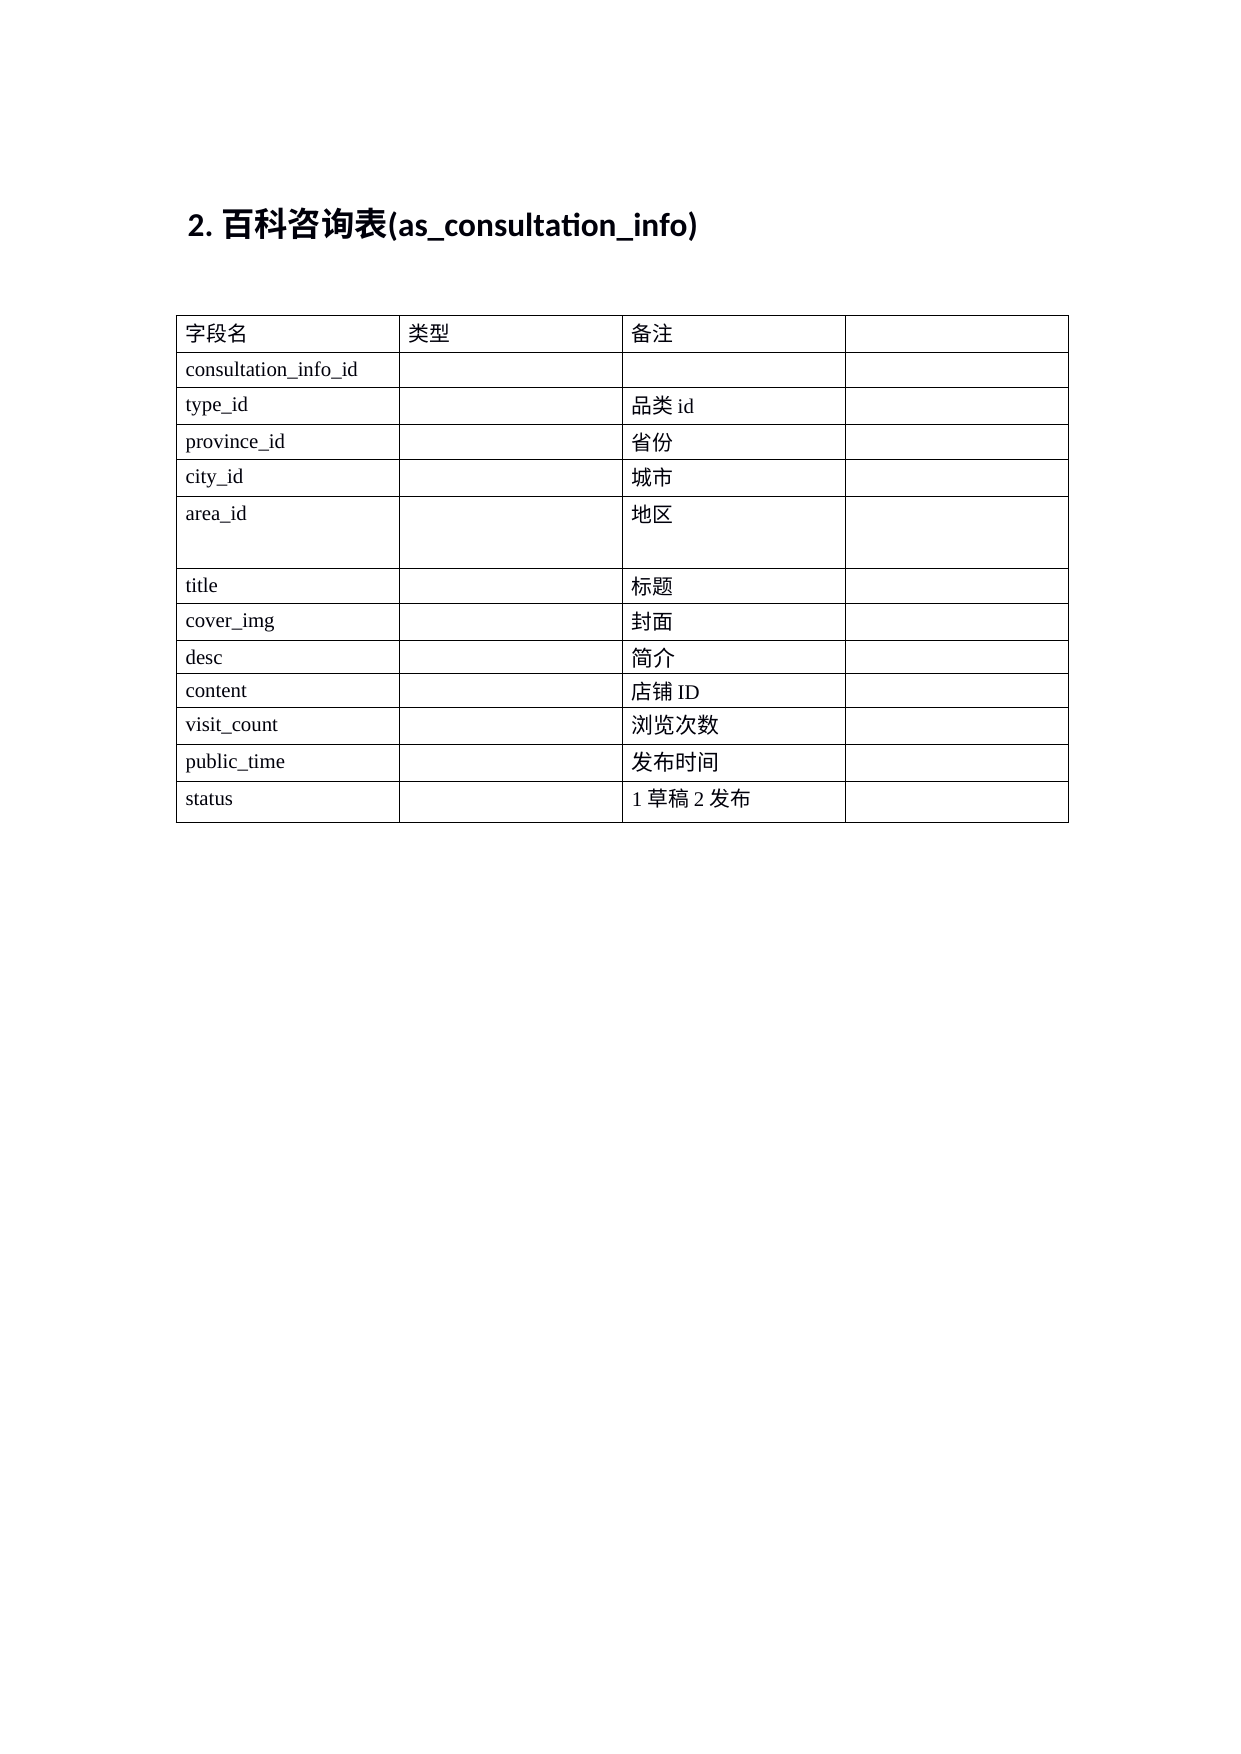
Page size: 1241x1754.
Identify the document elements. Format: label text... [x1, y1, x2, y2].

table_cell [846, 745, 1068, 781]
table_cell [400, 425, 622, 459]
table_cell 发布时间 [623, 745, 845, 781]
table_cell 1 草稿 2 发布 [623, 782, 845, 822]
table_cell type_id [177, 388, 399, 424]
table_cell title [177, 569, 399, 603]
table_cell [400, 353, 622, 387]
table_cell 简介 [623, 641, 845, 673]
table_cell visit_count [177, 708, 399, 744]
table_cell [400, 460, 622, 496]
subtitle 2. 百科咨询表(as_consultation_info) [187, 189, 1053, 254]
table_cell consultation_info_id [177, 353, 399, 387]
table_cell 店铺ID [623, 674, 845, 707]
table_cell [846, 674, 1068, 707]
table_cell [400, 708, 622, 744]
table_cell [846, 460, 1068, 496]
table_cell [846, 604, 1068, 640]
table_cell [846, 388, 1068, 424]
table_cell 地区 [623, 497, 845, 568]
table_cell [846, 641, 1068, 673]
table_cell [846, 782, 1068, 822]
table_header [846, 316, 1068, 352]
table_cell [400, 641, 622, 673]
table_cell 浏览次数 [623, 708, 845, 744]
table_cell [400, 604, 622, 640]
table_cell public_time [177, 745, 399, 781]
table_cell [400, 674, 622, 707]
table_cell [846, 497, 1068, 568]
table_cell province_id [177, 425, 399, 459]
table_cell [846, 353, 1068, 387]
table_cell area_id [177, 497, 399, 568]
table_cell [846, 569, 1068, 603]
table_header 字段名 [177, 316, 399, 352]
table_cell 标题 [623, 569, 845, 603]
table_cell [846, 425, 1068, 459]
table_header 类型 [400, 316, 622, 352]
table_cell 城市 [623, 460, 845, 496]
table_cell desc [177, 641, 399, 673]
table_cell 省份 [623, 425, 845, 459]
table_cell [846, 708, 1068, 744]
table_cell [623, 353, 845, 387]
table_cell [400, 569, 622, 603]
table_cell 封面 [623, 604, 845, 640]
table_cell [400, 388, 622, 424]
table_cell content [177, 674, 399, 707]
table_header 备注 [623, 316, 845, 352]
table_cell status [177, 782, 399, 822]
table_cell cover_img [177, 604, 399, 640]
table_cell [400, 745, 622, 781]
table_cell [400, 782, 622, 822]
table_cell [400, 497, 622, 568]
table_cell city_id [177, 460, 399, 496]
table_cell 品类id [623, 388, 845, 424]
